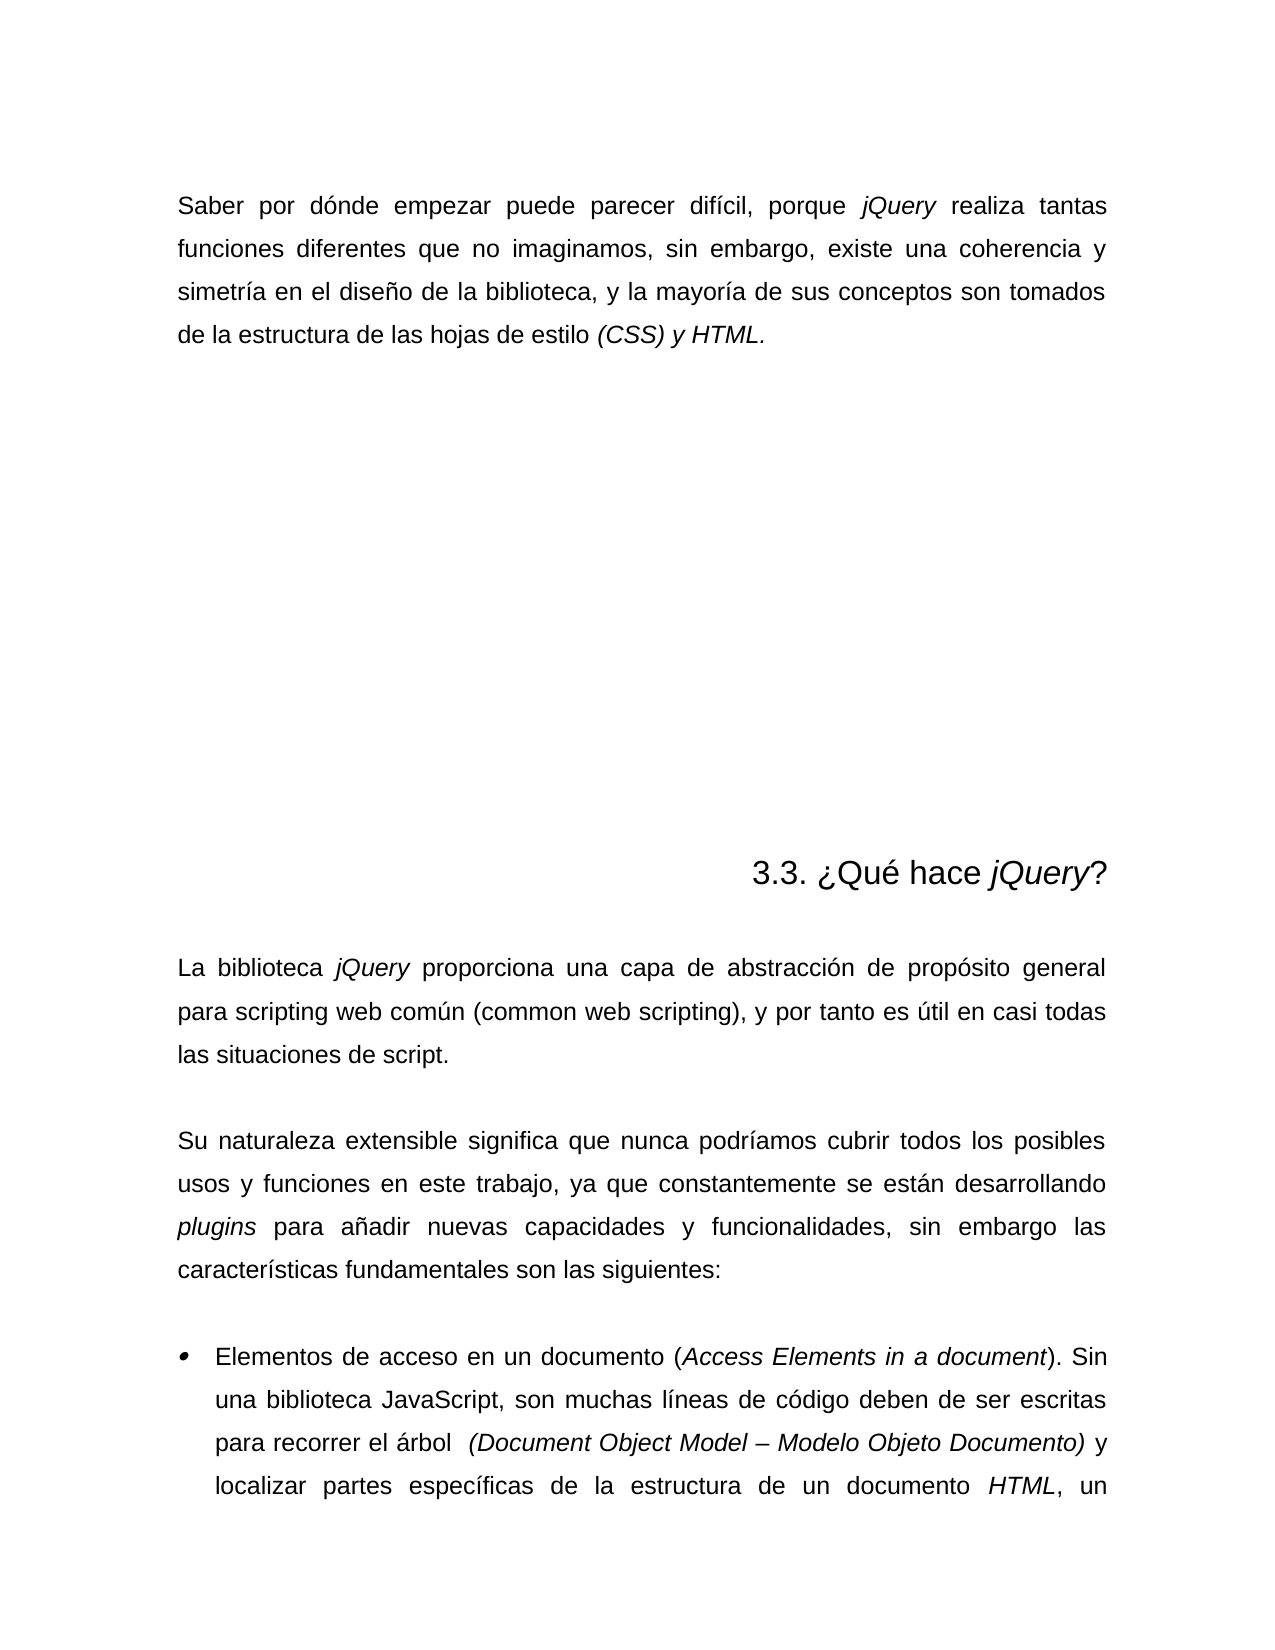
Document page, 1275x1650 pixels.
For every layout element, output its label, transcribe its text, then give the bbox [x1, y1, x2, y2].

text Su naturaleza extensible significa que nunca podríamos cubrir todos los posibles usos y funciones en este trabajo, ya que constantemente se están desarrollando plugins para añadir nuevas capacidades y funcionalidades, sin embargo las características fundamentales son las siguientes: [177, 1126, 1107, 1284]
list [177, 1342, 1107, 1500]
text 3.3. ¿Qué hace jQuery? [177, 853, 1107, 891]
text Saber por dónde empezar puede parecer difícil, porque jQuery realiza tantas funciones diferentes que no imaginamos, sin embargo, existe una coherencia y simetría en el diseño de la biblioteca, y la mayoría de sus conceptos son tomados de la estructura de las hojas de estilo (CSS) y HTML. [177, 191, 1107, 349]
text La biblioteca jQuery proporciona una capa de abstracción de propósito general para scripting web común (common web scripting), y por tanto es útil en casi todas las situaciones de script. [177, 953, 1107, 1068]
